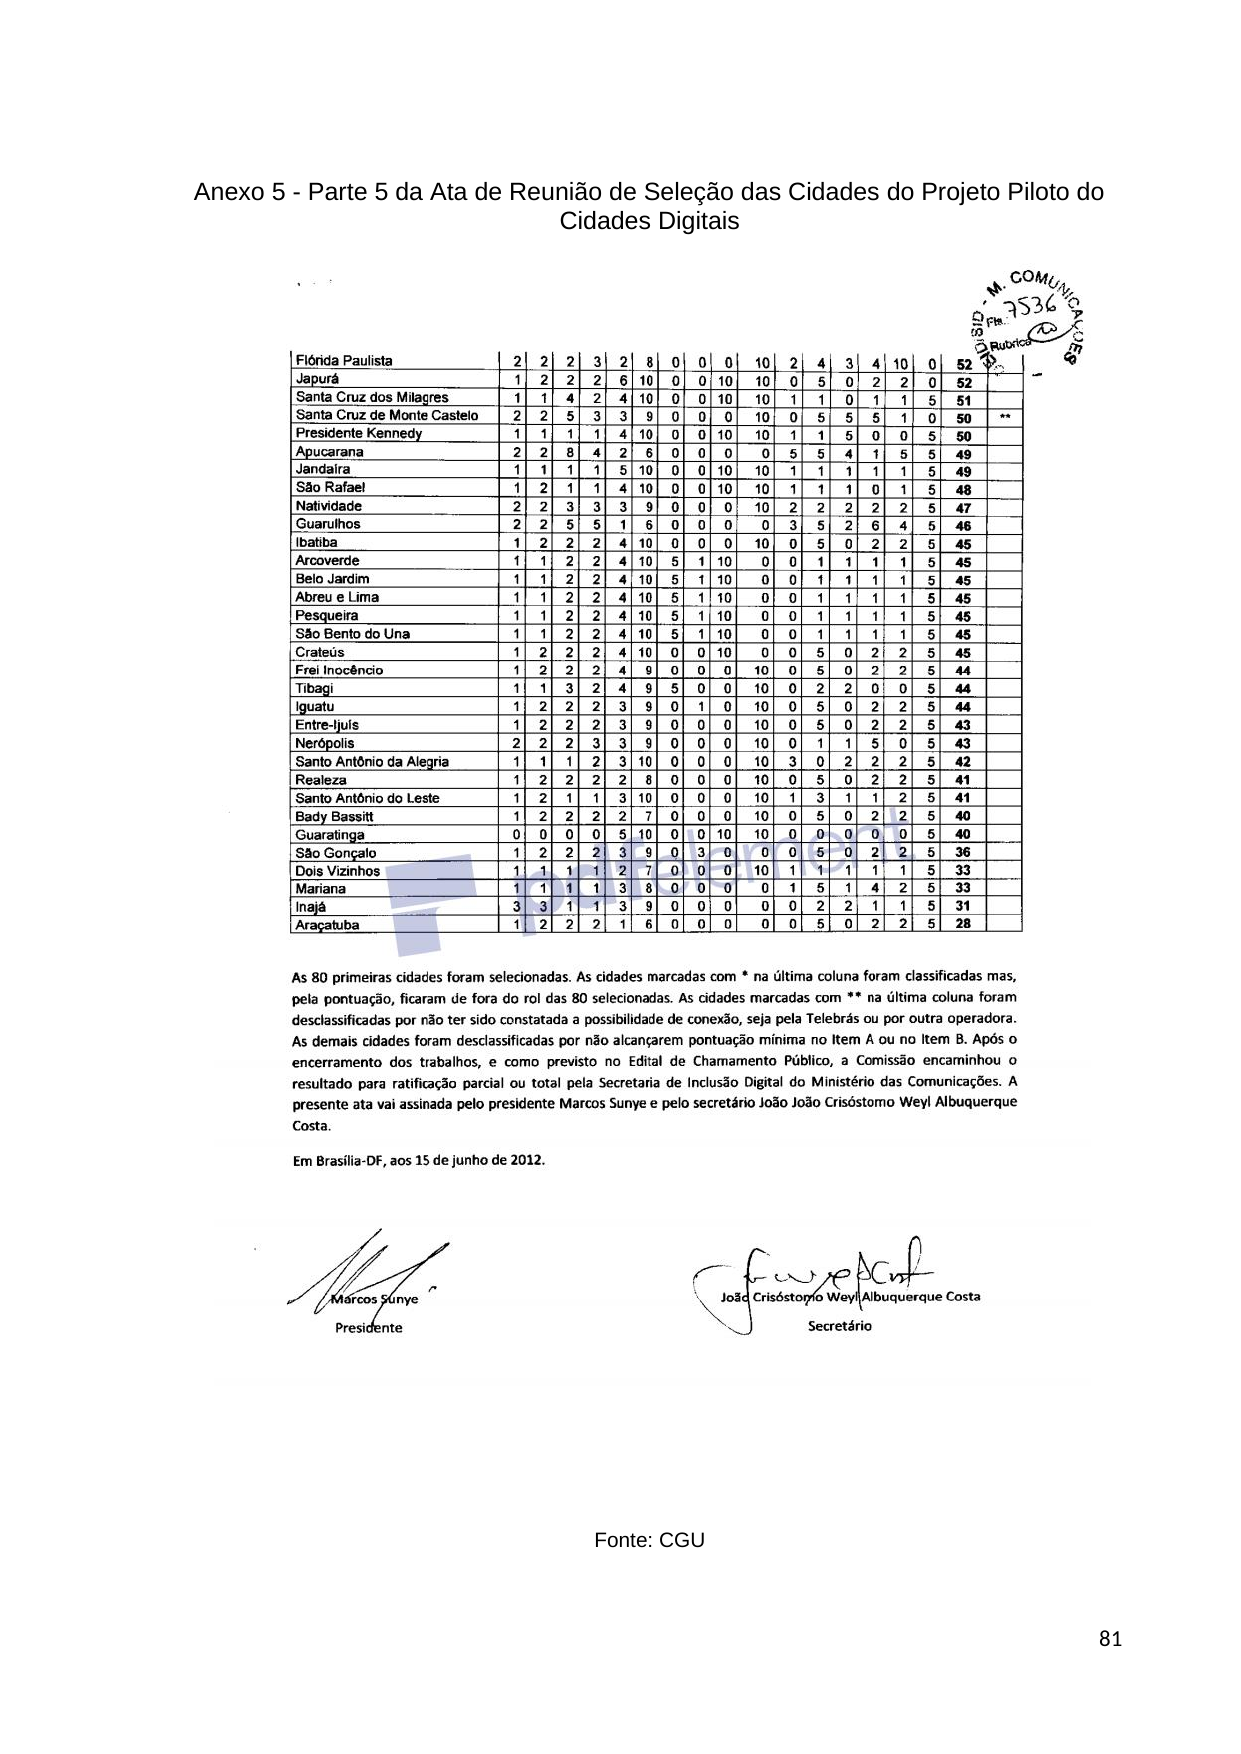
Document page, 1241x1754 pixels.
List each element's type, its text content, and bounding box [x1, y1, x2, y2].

text Fonte: CGU [177, 1528, 1122, 1552]
picture [206, 255, 1093, 1508]
text Anexo 5 - Parte 5 da Ata de Reunião de Seleção das Cidades do Projeto Piloto do Cidades Digitais [177, 177, 1122, 235]
